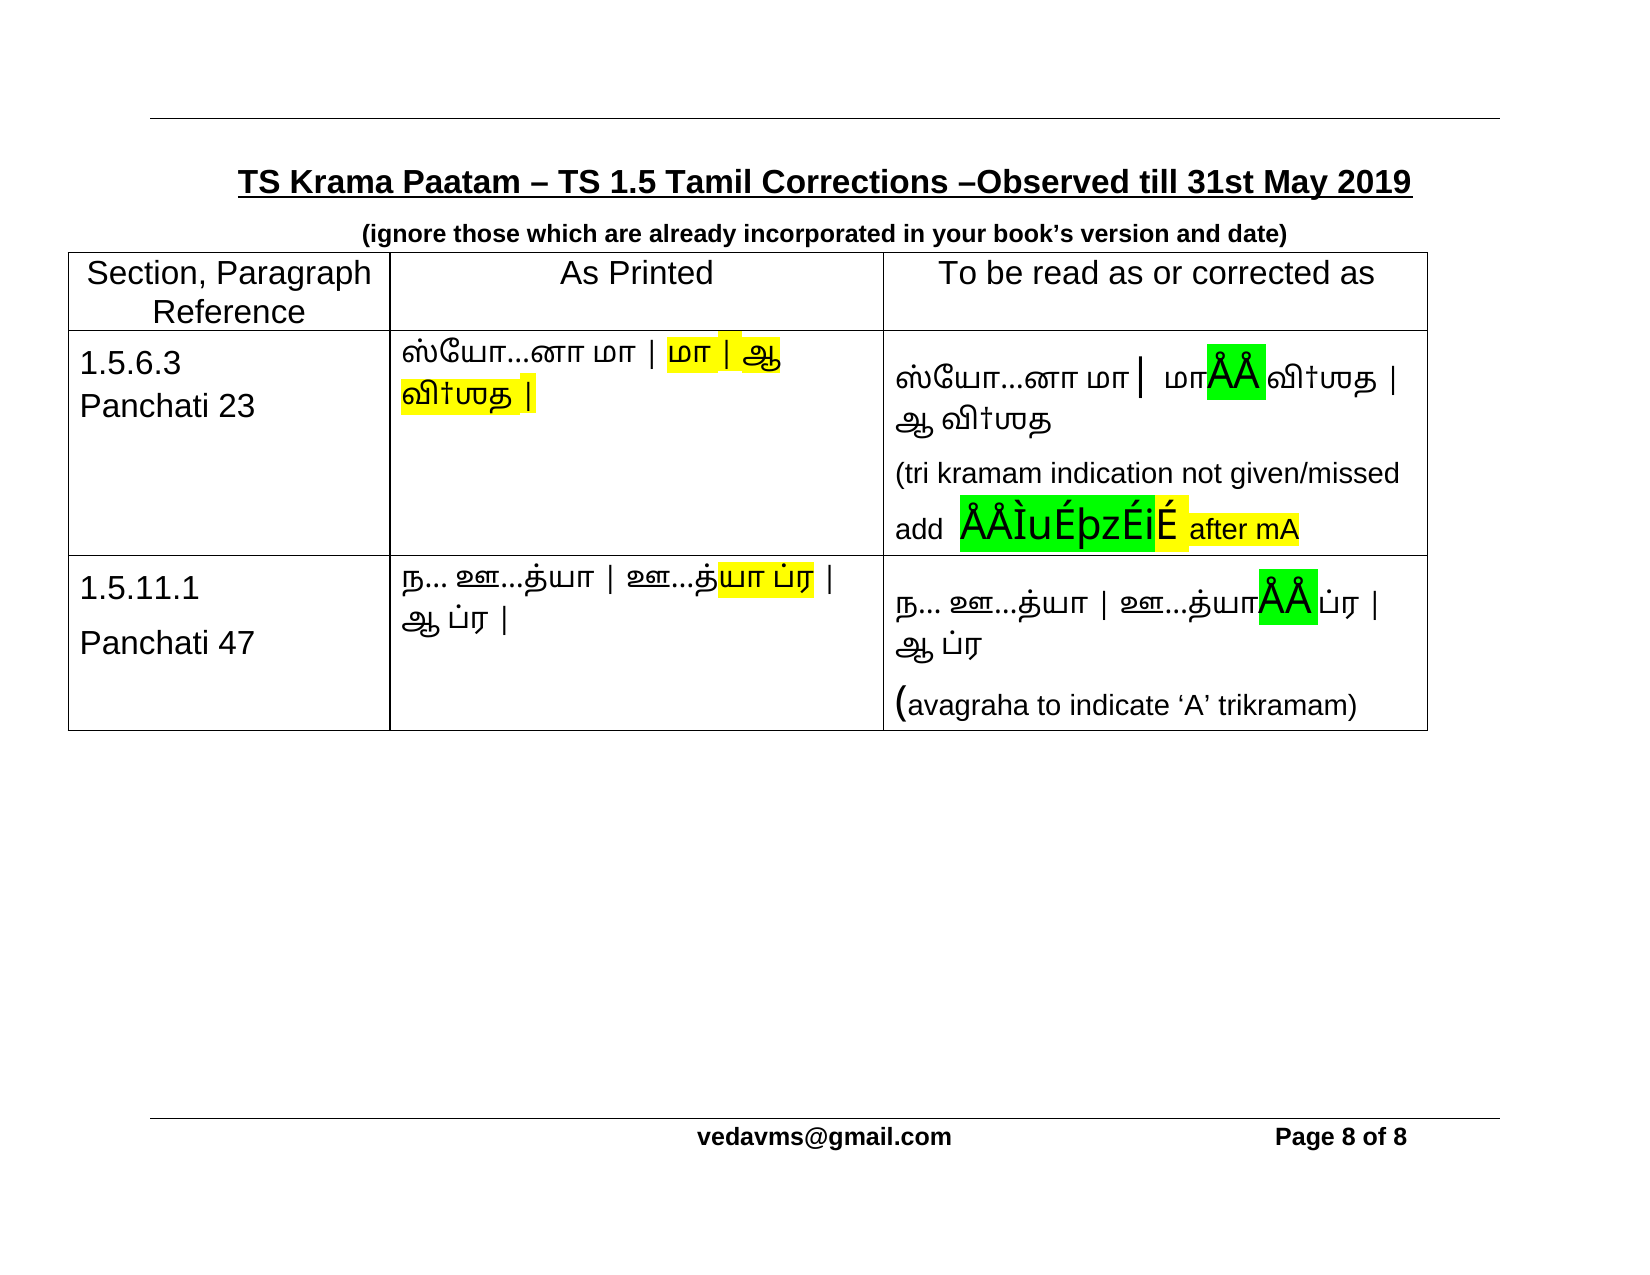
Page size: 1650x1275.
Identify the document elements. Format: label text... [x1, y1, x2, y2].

table_header Section, Paragraph Reference [69, 253, 389, 330]
table_cell ஸ்யோ…னா மா| மாÅÅவி†ஶத | ஆ வி†ஶத (tri kramam indication not given/missed add ÅÅÌuÉþzÉiÉ after mA [884, 331, 1427, 555]
text (ignore those which are already incorporated in your book’s version and date) [150, 219, 1500, 248]
table_cell 1.5.11.1 Panchati 47 [69, 556, 389, 730]
text TS Krama Paatam – TS 1.5 Tamil Corrections –Observed till 31st May 2019 [150, 162, 1500, 201]
table_cell ந… ஊ…த்யா | ஊ…த்யாÅÅப்ர | ஆ ப்ர (avagraha to indicate ‘A’ trikramam) [884, 556, 1427, 730]
table_header To be read as or corrected as [884, 253, 1427, 330]
table_cell ஸ்யோ…னா மா | மா | ஆ வி†ஶத | [391, 331, 883, 555]
table_cell 1.5.6.3 Panchati 23 [69, 331, 389, 555]
table_header As Printed [391, 253, 883, 330]
table_cell ந… ஊ…த்யா | ஊ…த்யா ப்ர | ஆ ப்ர | [391, 556, 883, 730]
